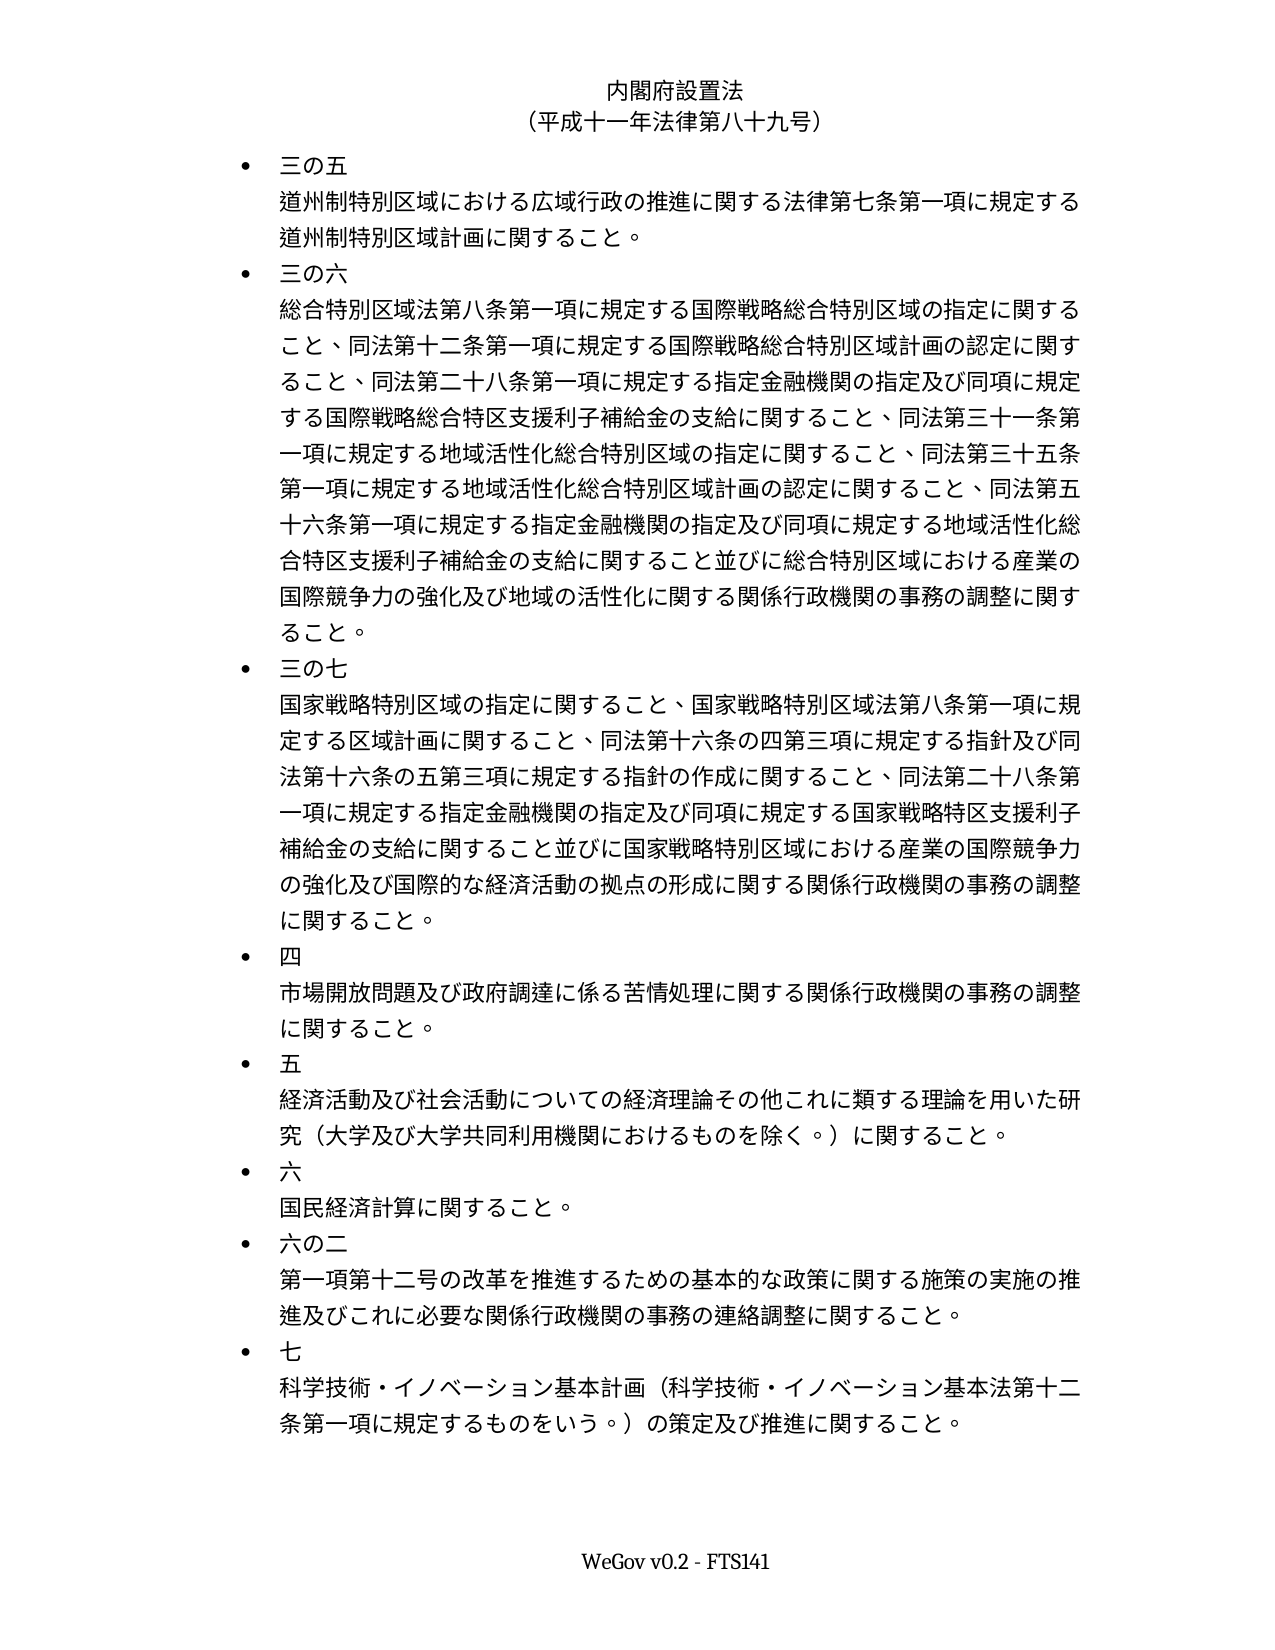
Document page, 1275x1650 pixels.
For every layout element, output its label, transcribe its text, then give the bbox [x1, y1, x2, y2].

list 六 国民経済計算に関すること。 [242, 1156, 1087, 1223]
list 三の六 総合特別区域法第八条第一項に規定する国際戦略総合特別区域の指定に関すること、同法第十二条第一項に規定する国際戦略総合特別区域計画の認定に関すること、同法第二十八条第一項に規定する指定金融機関の指定及び同項に規定する国際戦略総合特区支援利子補給金の支給に関すること、同法第三十一条第一項に規定する地域活性化総合特別区域の指定に関すること、同法第三十五条第一項に規定する地域活性化総合特別区域計画の認定に関すること、同法第五十六条第一項に規定する指定金融機関の指定及び同項に規定する地域活性化総合特区支援利子補給金の支給に関すること並びに総合特別区域における産業の国際競争力の強化及び地域の活性化に関する関係行政機関の事務の調整に関すること。 [242, 258, 1087, 648]
list 五 経済活動及び社会活動についての経済理論その他これに類する理論を用いた研究（大学及び大学共同利用機関におけるものを除く。）に関すること。 [242, 1048, 1087, 1152]
list 四 市場開放問題及び政府調達に係る苦情処理に関する関係行政機関の事務の調整に関すること。 [242, 941, 1087, 1044]
list 三の七 国家戦略特別区域の指定に関すること、国家戦略特別区域法第八条第一項に規定する区域計画に関すること、同法第十六条の四第三項に規定する指針及び同法第十六条の五第三項に規定する指針の作成に関すること、同法第二十八条第一項に規定する指定金融機関の指定及び同項に規定する国家戦略特区支援利子補給金の支給に関すること並びに国家戦略特別区域における産業の国際競争力の強化及び国際的な経済活動の拠点の形成に関する関係行政機関の事務の調整に関すること。 [242, 653, 1087, 936]
list 三の五 道州制特別区域における広域行政の推進に関する法律第七条第一項に規定する道州制特別区域計画に関すること。 [242, 150, 1087, 253]
list 七 科学技術・イノベーション基本計画（科学技術・イノベーション基本法第十二条第一項に規定するものをいう。）の策定及び推進に関すること。 [242, 1336, 1087, 1439]
list 六の二 第一項第十二号の改革を推進するための基本的な政策に関する施策の実施の推進及びこれに必要な関係行政機関の事務の連絡調整に関すること。 [242, 1228, 1087, 1331]
